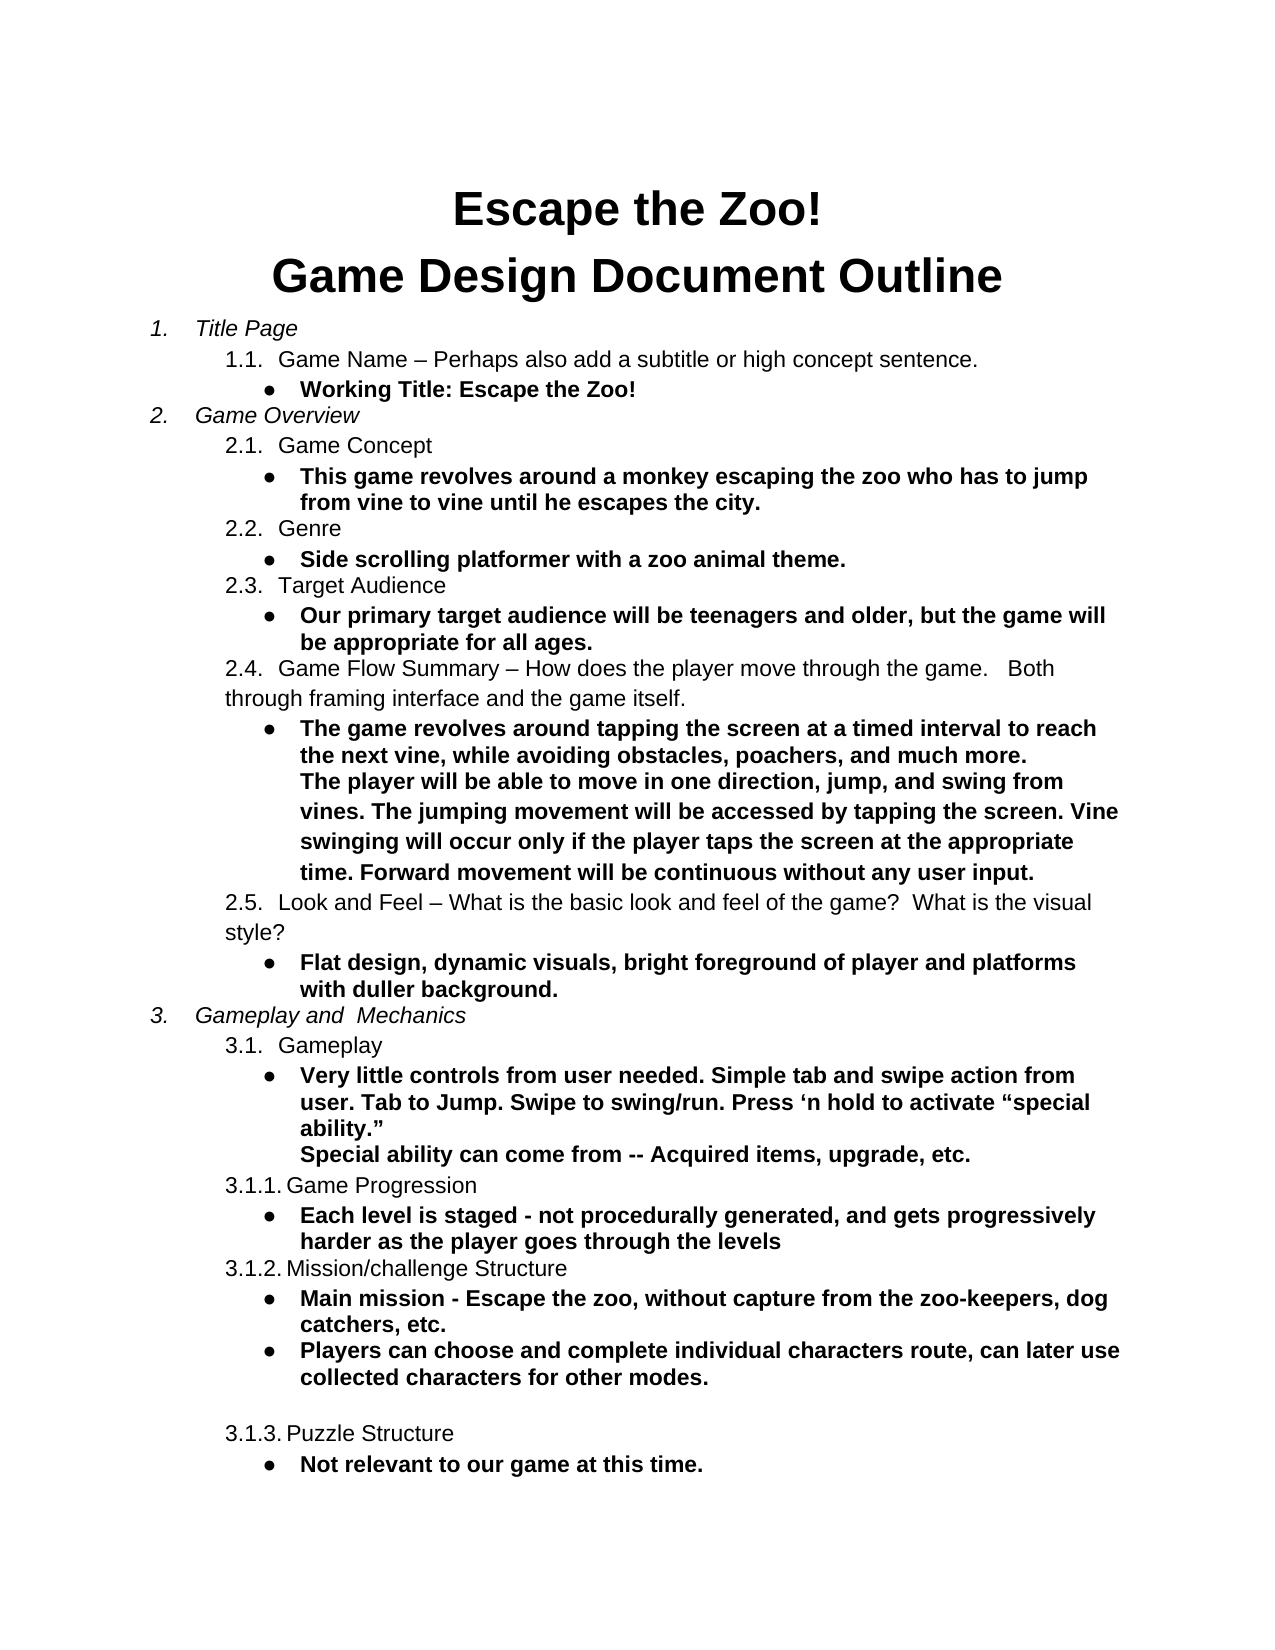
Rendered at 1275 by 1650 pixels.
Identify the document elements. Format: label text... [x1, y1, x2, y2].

text 2.4. Game Flow Summary – How does the player move through the game. Both through framing interface and the game itself. [225, 655, 1125, 711]
list Each level is staged - not procedurally generated, and gets progressively harder as the player goes through the levels [262, 1202, 1125, 1254]
list Flat design, dynamic visuals, bright foreground of player and platforms with duller background. [262, 949, 1125, 1002]
list Very little controls from user needed. Simple tab and swipe action from user. Tab to Jump. Swipe to swing/run. Press ‘n hold to activate “special ability.” [262, 1062, 1125, 1141]
text 1. Title Page [150, 315, 1125, 342]
list Side scrolling platformer with a zoo animal theme. [262, 546, 1125, 572]
list Our primary target audience will be teenagers and older, but the game will be appropriate for all ages. [262, 602, 1125, 655]
text 3.1. Gameplay [225, 1032, 1125, 1058]
text 3.1.2. Mission/challenge Structure [225, 1254, 1125, 1281]
text 2.1. Game Concept [225, 432, 1125, 459]
list Players can choose and complete individual characters route, can later use collected characters for other modes. [262, 1337, 1125, 1390]
text 3. Gameplay and Mechanics [150, 1002, 1125, 1028]
text 2. Game Overview [150, 402, 1125, 428]
text 2.5. Look and Feel – What is the basic look and feel of the game? What is the visual style? [225, 889, 1125, 945]
subtitle Escape the Zoo! [150, 180, 1125, 235]
text 3.1.1. Game Progression [225, 1172, 1125, 1198]
text The player will be able to move in one direction, jump, and swing from vines. The jumping movement will be accessed by tapping the screen. Vine swinging will occur only if the player taps the screen at the appropriate time. Forward movement will be continuous without any user input. [300, 768, 1125, 885]
text 3.1.3. Puzzle Structure [225, 1420, 1125, 1447]
subtitle Game Design Document Outline [150, 248, 1125, 303]
list Not relevant to our game at this time. [262, 1451, 1125, 1477]
text 1.1. Game Name – Perhaps also add a subtitle or high concept sentence. [225, 346, 1125, 372]
list This game revolves around a monkey escaping the zoo who has to jump from vine to vine until he escapes the city. [262, 463, 1125, 515]
list Working Title: Escape the Zoo! [262, 376, 1125, 402]
list The game revolves around tapping the screen at a timed interval to reach the next vine, while avoiding obstacles, poachers, and much more. [262, 715, 1125, 768]
list Main mission - Escape the zoo, without capture from the zoo-keepers, dog catchers, etc. [262, 1285, 1125, 1337]
text 2.2. Genre [225, 515, 1125, 542]
text Special ability can come from -- Acquired items, upgrade, etc. [225, 1141, 1125, 1168]
text 2.3. Target Audience [225, 572, 1125, 598]
